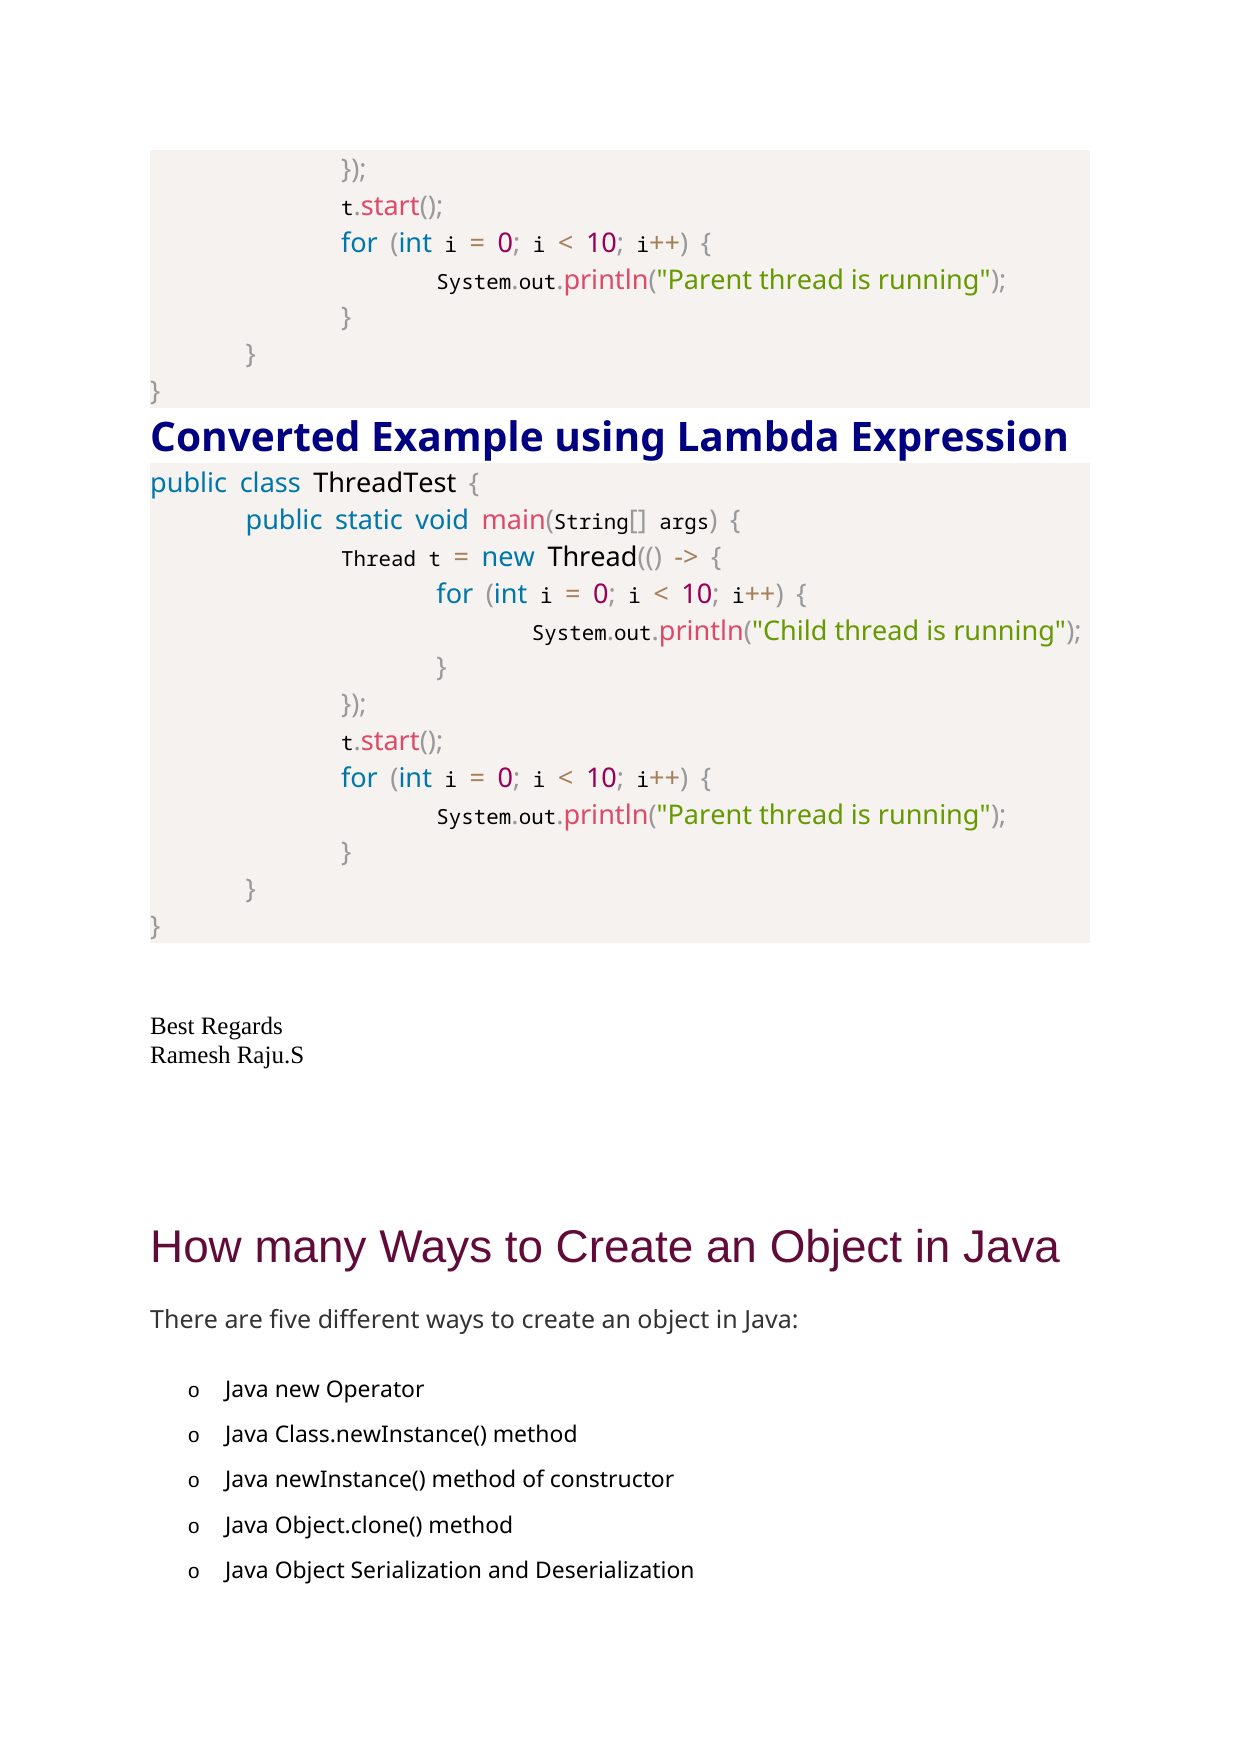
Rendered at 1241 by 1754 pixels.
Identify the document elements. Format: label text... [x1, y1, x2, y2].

list Java new Operator [187, 1365, 1090, 1404]
text t.start(); [150, 722, 1090, 758]
subtitle Converted Example using Lambda Expression [150, 408, 1090, 463]
text Thread t = new Thread(() -> { [150, 537, 1090, 574]
text } [150, 832, 1090, 869]
text Best Regards Ramesh Raju.S [150, 1011, 1090, 1126]
text t.start(); [150, 187, 1090, 224]
text } [150, 869, 1090, 906]
list Java Class.newInstance() method [187, 1410, 1090, 1449]
text }); [150, 150, 1090, 187]
subtitle How many Ways to Create an Object in Java [150, 1220, 1090, 1272]
text } [150, 371, 1090, 408]
text System.out.println("Parent thread is running"); [150, 795, 1090, 832]
text public static void main(String[] args) { [150, 500, 1090, 537]
text for (int i = 0; i < 10; i++) { [150, 574, 1090, 611]
text System.out.println("Parent thread is running"); [150, 261, 1090, 297]
list Java Object.clone() method [187, 1501, 1090, 1540]
text for (int i = 0; i < 10; i++) { [150, 758, 1090, 795]
list Java newInstance() method of constructor [187, 1455, 1090, 1494]
text There are five different ways to create an object in Java: [150, 1302, 1090, 1336]
text } [150, 297, 1090, 334]
text } [150, 906, 1090, 943]
text for (int i = 0; i < 10; i++) { [150, 224, 1090, 261]
list Java Object Serialization and Deserialization [187, 1546, 1090, 1585]
text } [150, 334, 1090, 371]
text } [150, 648, 1090, 685]
text System.out.println("Child thread is running"); [150, 611, 1090, 648]
text }); [150, 685, 1090, 722]
text public class ThreadTest { [150, 463, 1090, 500]
